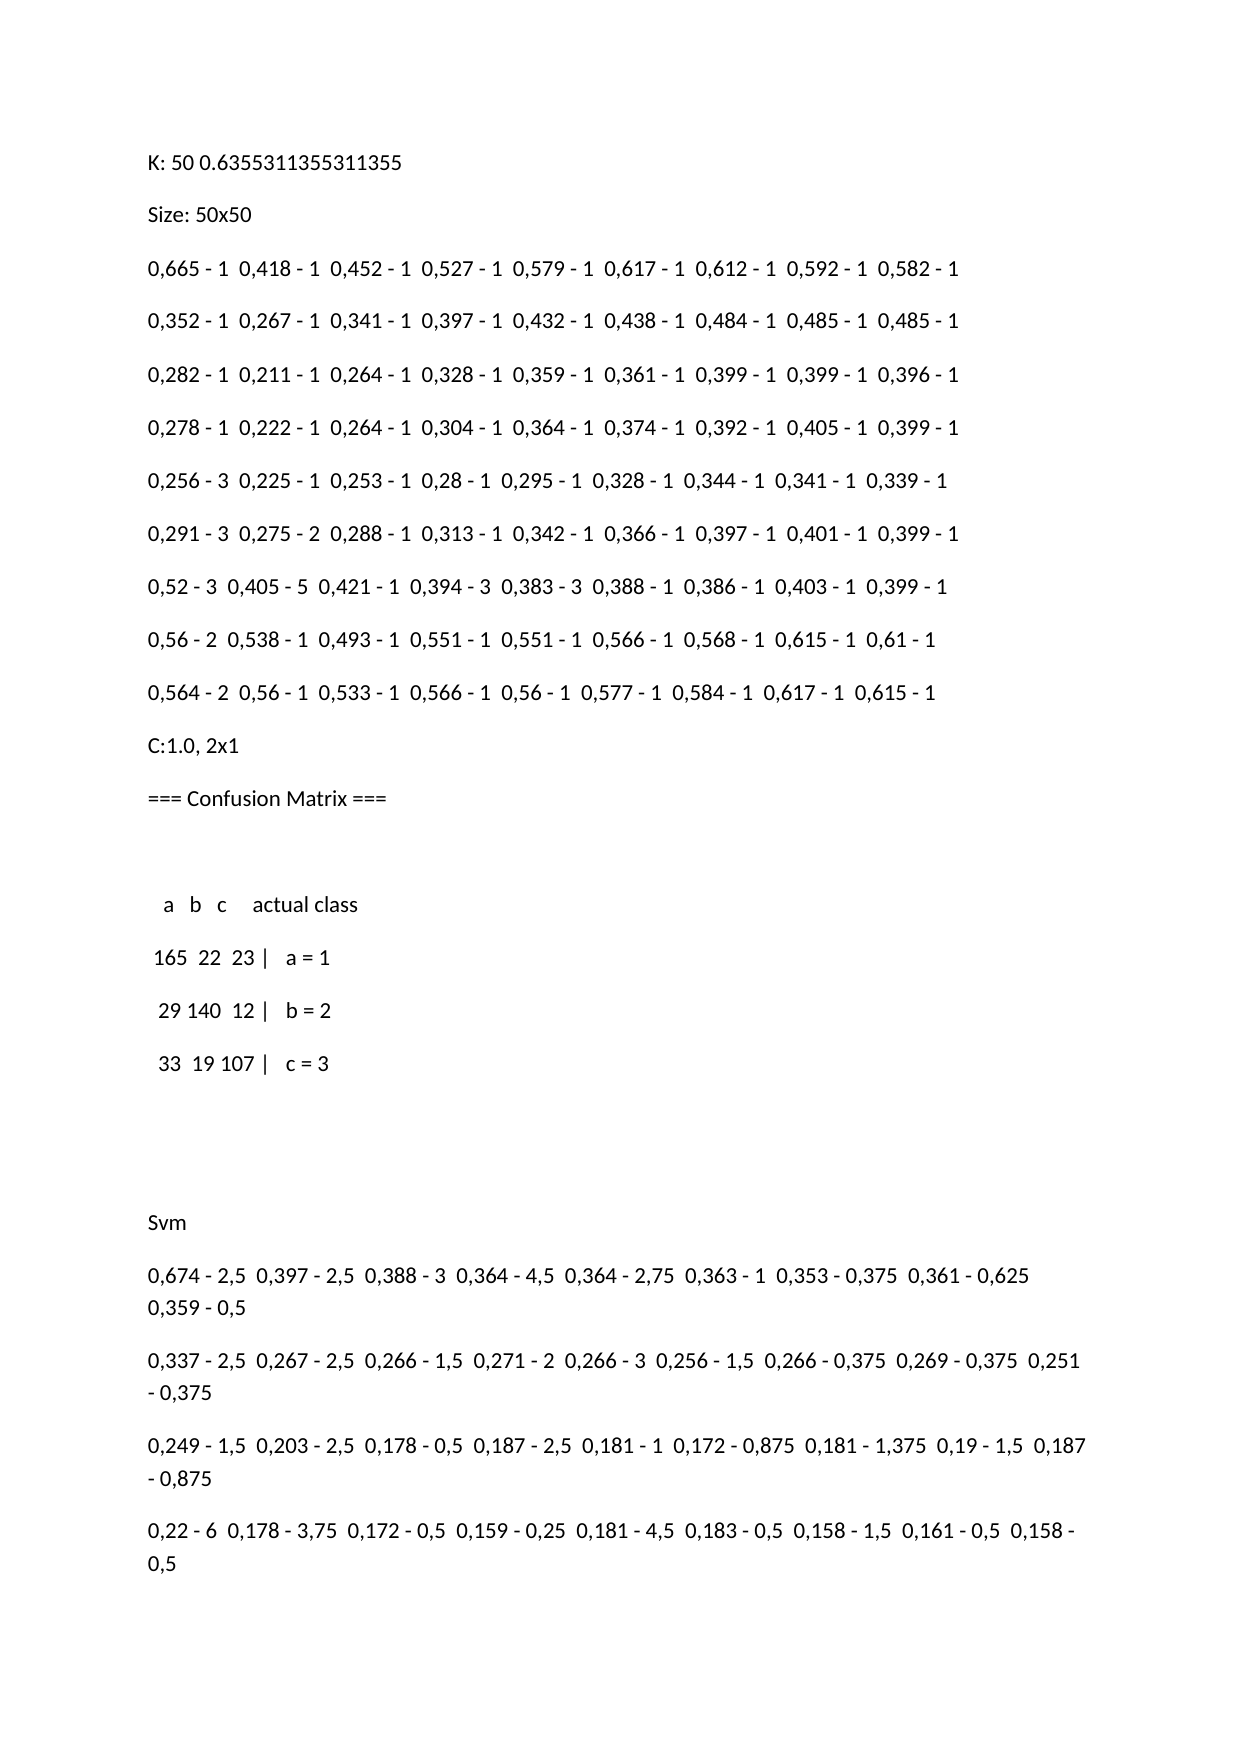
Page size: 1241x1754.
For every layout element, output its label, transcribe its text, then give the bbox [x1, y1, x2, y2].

text 0,564 - 2 0,56 - 1 0,533 - 1 0,566 - 1 0,56 - 1 0,577 - 1 0,584 - 1 0,617 - 1 0,615 - 1 [148, 678, 1093, 706]
text 0,56 - 2 0,538 - 1 0,493 - 1 0,551 - 1 0,551 - 1 0,566 - 1 0,568 - 1 0,615 - 1 0,61 - 1 [148, 625, 1093, 653]
text 0,22 - 6 0,178 - 3,75 0,172 - 0,5 0,159 - 0,25 0,181 - 4,5 0,183 - 0,5 0,158 - 1,5 0,161 - 0,5 0,158 - 0,5 [148, 1517, 1093, 1577]
text 0,282 - 1 0,211 - 1 0,264 - 1 0,328 - 1 0,359 - 1 0,361 - 1 0,399 - 1 0,399 - 1 0,396 - 1 [148, 360, 1093, 388]
text 0,291 - 3 0,275 - 2 0,288 - 1 0,313 - 1 0,342 - 1 0,366 - 1 0,397 - 1 0,401 - 1 0,399 - 1 [148, 519, 1093, 547]
text 0,352 - 1 0,267 - 1 0,341 - 1 0,397 - 1 0,432 - 1 0,438 - 1 0,484 - 1 0,485 - 1 0,485 - 1 [148, 307, 1093, 335]
text C:1.0, 2x1 [148, 731, 1093, 759]
text 0,674 - 2,5 0,397 - 2,5 0,388 - 3 0,364 - 4,5 0,364 - 2,75 0,363 - 1 0,353 - 0,375 0,361 - 0,625 0,359 - 0,5 [148, 1261, 1093, 1321]
text 0,52 - 3 0,405 - 5 0,421 - 1 0,394 - 3 0,383 - 3 0,388 - 1 0,386 - 1 0,403 - 1 0,399 - 1 [148, 572, 1093, 600]
text 29 140 12 | b = 2 [148, 996, 1093, 1024]
text Size: 50x50 [148, 201, 1093, 229]
text Svm [148, 1208, 1093, 1236]
text === Confusion Matrix === [148, 784, 1093, 812]
text 0,337 - 2,5 0,267 - 2,5 0,266 - 1,5 0,271 - 2 0,266 - 3 0,256 - 1,5 0,266 - 0,375 0,269 - 0,375 0,251 - 0,375 [148, 1346, 1093, 1406]
text 0,249 - 1,5 0,203 - 2,5 0,178 - 0,5 0,187 - 2,5 0,181 - 1 0,172 - 0,875 0,181 - 1,375 0,19 - 1,5 0,187 - 0,875 [148, 1431, 1093, 1492]
text 0,665 - 1 0,418 - 1 0,452 - 1 0,527 - 1 0,579 - 1 0,617 - 1 0,612 - 1 0,592 - 1 0,582 - 1 [148, 254, 1093, 282]
text 0,256 - 3 0,225 - 1 0,253 - 1 0,28 - 1 0,295 - 1 0,328 - 1 0,344 - 1 0,341 - 1 0,339 - 1 [148, 466, 1093, 494]
text 0,278 - 1 0,222 - 1 0,264 - 1 0,304 - 1 0,364 - 1 0,374 - 1 0,392 - 1 0,405 - 1 0,399 - 1 [148, 413, 1093, 441]
text 33 19 107 | c = 3 [148, 1049, 1093, 1077]
text 165 22 23 | a = 1 [148, 943, 1093, 971]
text a b c actual class [148, 890, 1093, 918]
text K: 50 0.6355311355311355 [148, 148, 1093, 176]
